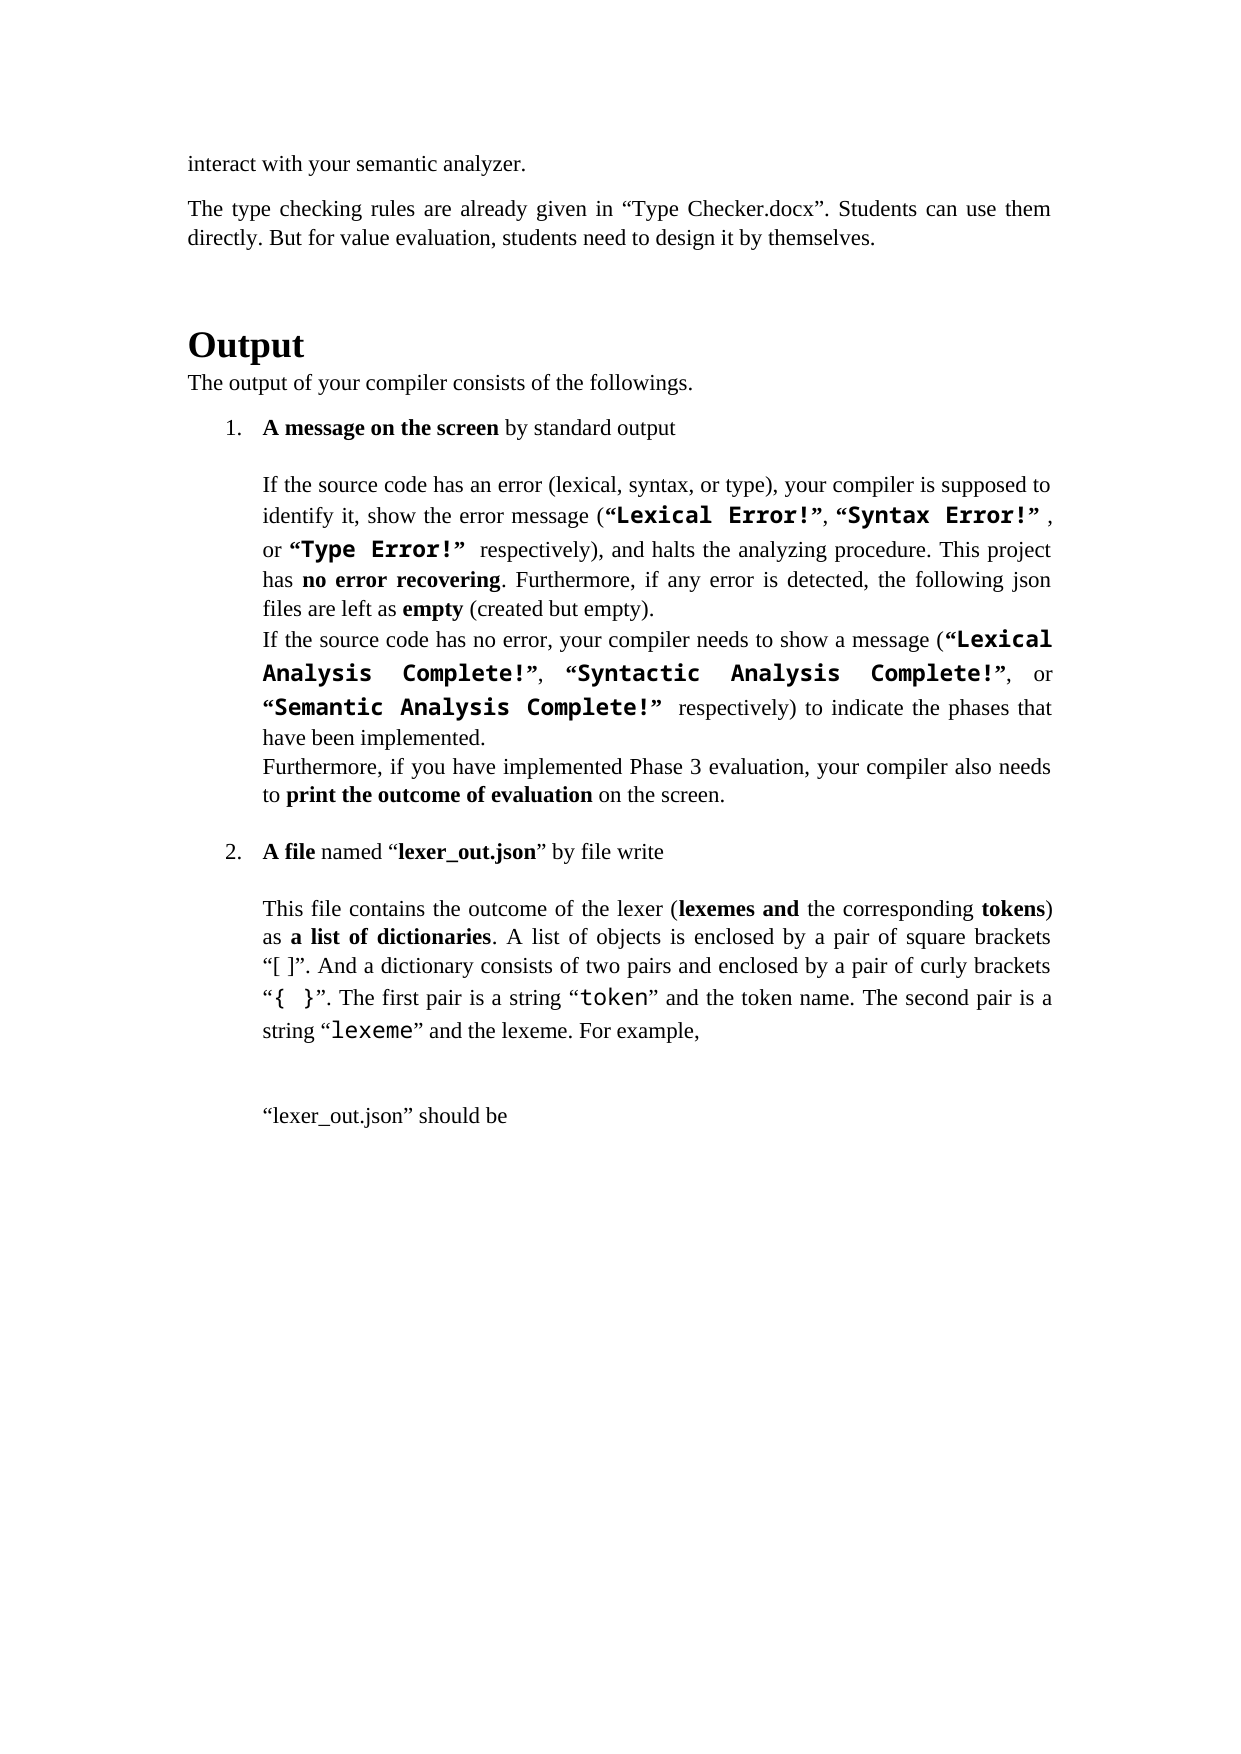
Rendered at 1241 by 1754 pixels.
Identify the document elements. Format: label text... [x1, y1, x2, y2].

list If the source code has an error (lexical, syntax, or type), your compiler is supposed to identify it, show the error message (“Lexical Error!”, “Syntax Error!” , or “Type Error!” respectively), and halts the analyzing procedure. This project has no error recovering. Furthermore, if any error is detected, the following json files are left as empty (created but empty). [262, 471, 1053, 621]
list “lexer_out.json” should be [262, 1048, 1053, 1129]
text The output of your compiler consists of the followings. [187, 369, 1053, 395]
list If the source code has no error, your compiler needs to show a message (“Lexical Analysis Complete!”, “Syntactic Analysis Complete!”, or “Semantic Analysis Complete!” respectively) to indicate the phases that have been implemented. [262, 623, 1053, 751]
list A message on the screen by standard output [225, 414, 1053, 440]
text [187, 150, 1053, 176]
subtitle Output [187, 322, 1053, 365]
list This file contains the outcome of the lexer (lexemes and the corresponding tokens) as a list of dictionaries. A list of objects is enclosed by a pair of square brackets “[ ]”. And a dictionary consists of two pairs and enclosed by a pair of curly brackets “{ }”. The first pair is a string “token” and the token name. The second pair is a string “lexeme” and the lexeme. For example, [262, 895, 1053, 1046]
list Furthermore, if you have implemented Phase 3 evaluation, your compiler also needs to print the outcome of evaluation on the screen. [262, 753, 1053, 807]
list A file named “lexer_out.json” by file write [225, 838, 1053, 864]
text The type checking rules are already given in “Type Checker.docx”. Students can use them directly. But for value evaluation, students need to design it by themselves. [187, 195, 1053, 250]
